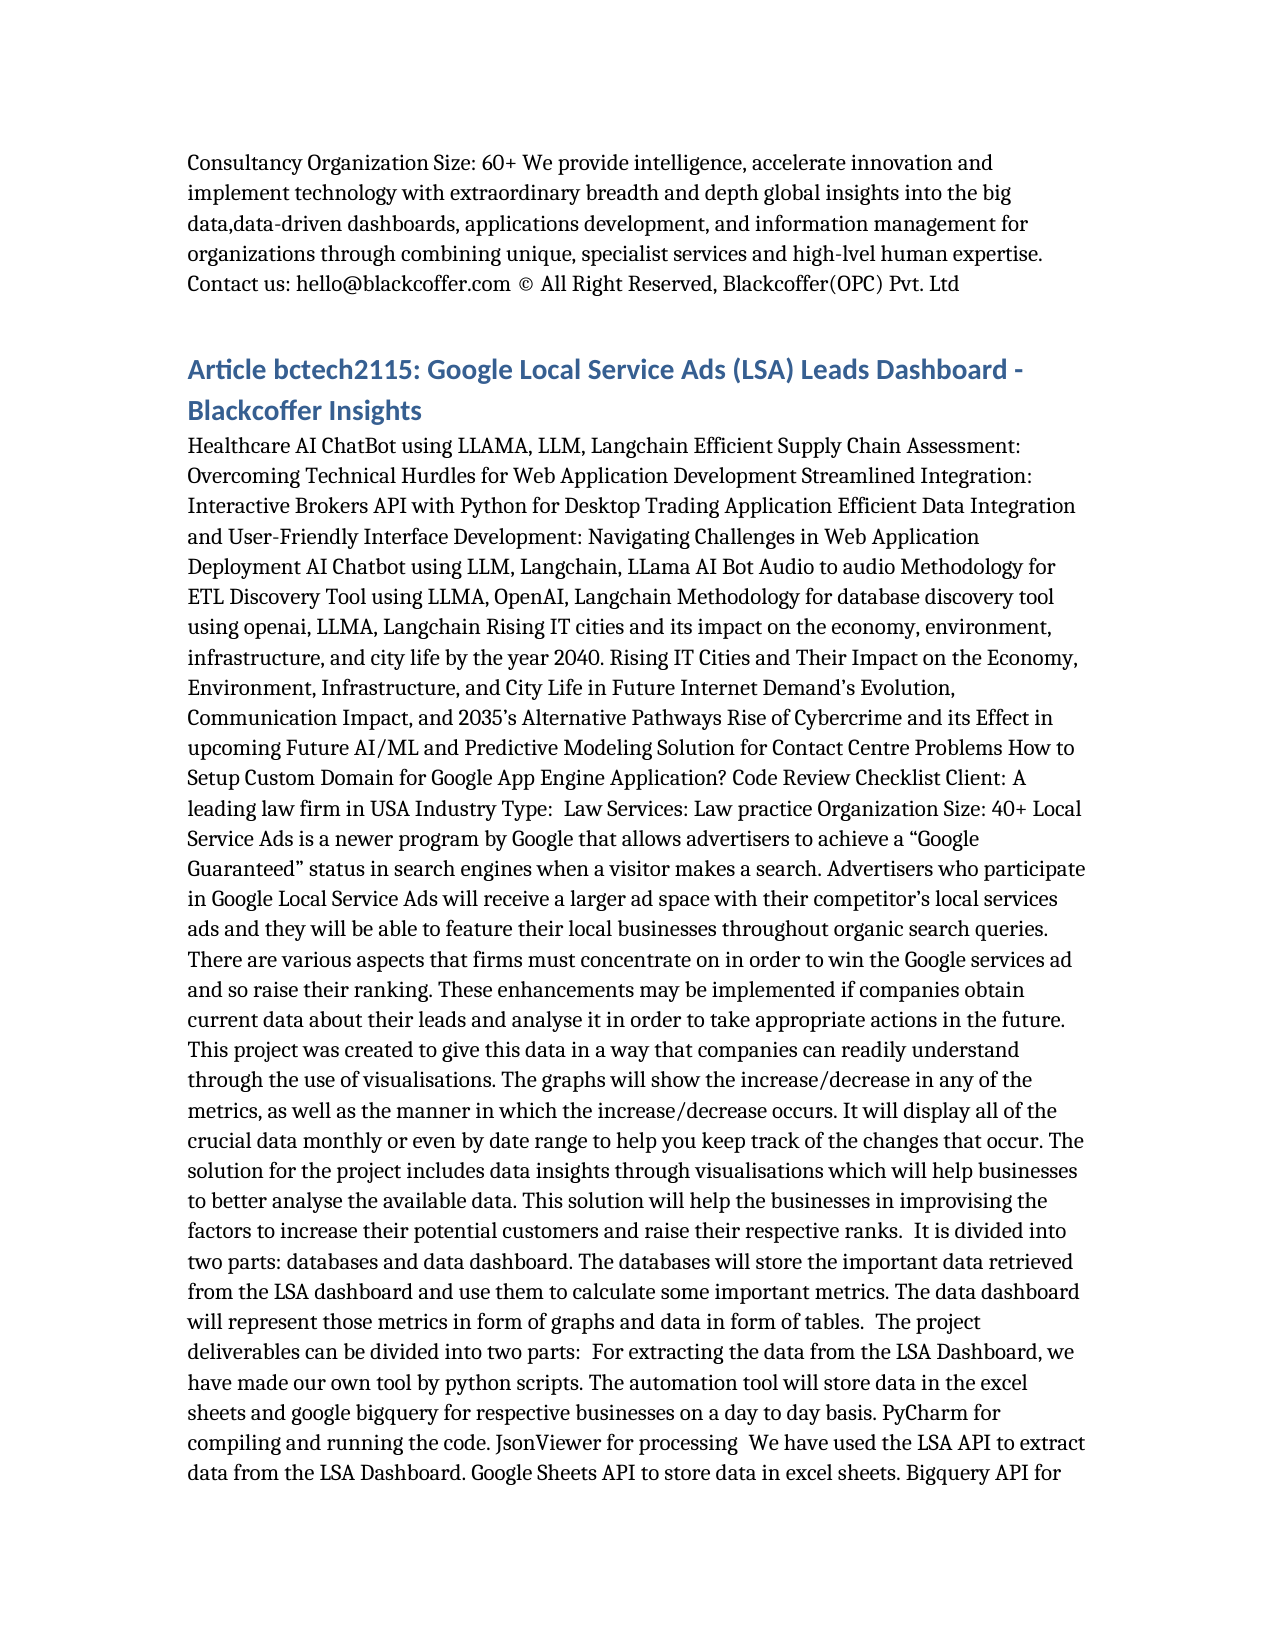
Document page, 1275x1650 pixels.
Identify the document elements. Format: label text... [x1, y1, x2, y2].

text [187, 150, 1087, 297]
subtitle Article bctech2115: Google Local Service Ads (LSA) Leads Dashboard - Blackcoffer Insights [187, 351, 1087, 428]
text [187, 433, 1087, 1486]
